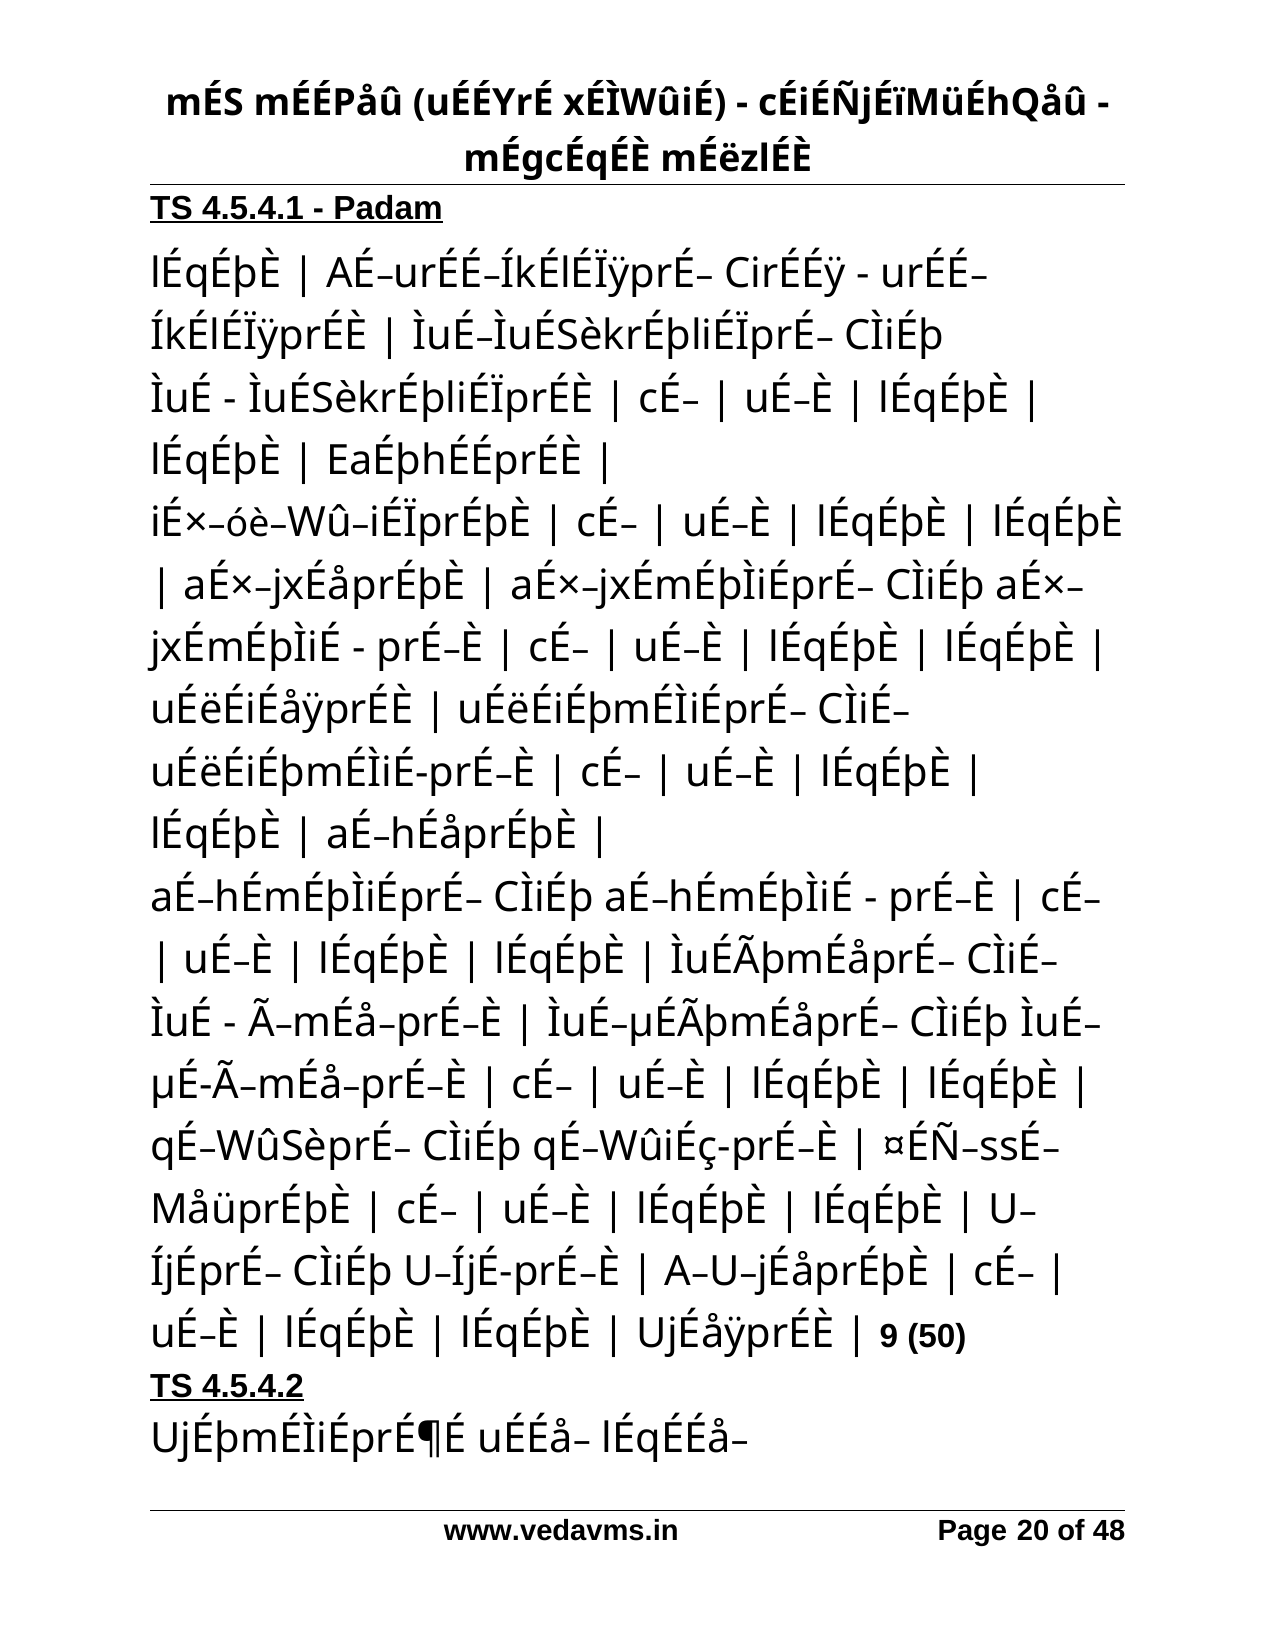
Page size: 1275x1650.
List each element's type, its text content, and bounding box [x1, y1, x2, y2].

text aÉ–hÉmÉþÌiÉprÉ– CÌiÉþ aÉ–hÉmÉþÌiÉ - prÉ–È | cÉ– | uÉ–È | lÉqÉþÈ | lÉqÉþÈ | ÌuÉÃþmÉåprÉ– CÌiÉ– ÌuÉ - Ã–mÉå–prÉ–È | ÌuÉ–µÉÃþmÉåprÉ– CÌiÉþ ÌuÉ–µÉ-Ã–mÉå–prÉ–È | cÉ– | uÉ–È | lÉqÉþÈ | lÉqÉþÈ | qÉ–WûSèprÉ– CÌiÉþ qÉ–WûiÉç-prÉ–È | ¤ÉÑ–ssÉ–MåüprÉþÈ | cÉ– | uÉ–È | lÉqÉþÈ | lÉqÉþÈ | U–ÍjÉprÉ– CÌiÉþ U–ÍjÉ-prÉ–È | A–U–jÉåprÉþÈ | cÉ– | uÉ–È | lÉqÉþÈ | lÉqÉþÈ | UjÉåÿprÉÈ | 9 (50) [150, 867, 1125, 1360]
text TS 4.5.4.2 [150, 1366, 1125, 1404]
text TS 4.5.4.1 - Padam [150, 188, 1158, 226]
text lÉqÉþÈ | AÉ–urÉÉ–ÍkÉlÉÏÿprÉ– CirÉÉÿ - urÉÉ–ÍkÉlÉÏÿprÉÈ | ÌuÉ–ÌuÉSèkrÉþliÉÏprÉ– CÌiÉþ [150, 243, 1125, 362]
text UjÉþmÉÌiÉprÉ¶É uÉÉå– lÉqÉÉå– [150, 1408, 1125, 1465]
text ÌuÉ - ÌuÉSèkrÉþliÉÏprÉÈ | cÉ– | uÉ–È | lÉqÉþÈ | lÉqÉþÈ | EaÉþhÉÉprÉÈ | [150, 367, 1125, 487]
text iÉ×–óè–Wû–iÉÏprÉþÈ | cÉ– | uÉ–È | lÉqÉþÈ | lÉqÉþÈ | aÉ×–jxÉåprÉþÈ | aÉ×–jxÉmÉþÌiÉprÉ– CÌiÉþ aÉ×–jxÉmÉþÌiÉ - prÉ–È | cÉ– | uÉ–È | lÉqÉþÈ | lÉqÉþÈ | uÉëÉiÉåÿprÉÈ | uÉëÉiÉþmÉÌiÉprÉ– CÌiÉ– uÉëÉiÉþmÉÌiÉ-prÉ–È | cÉ– | uÉ–È | lÉqÉþÈ | lÉqÉþÈ | aÉ–hÉåprÉþÈ | [150, 492, 1125, 861]
